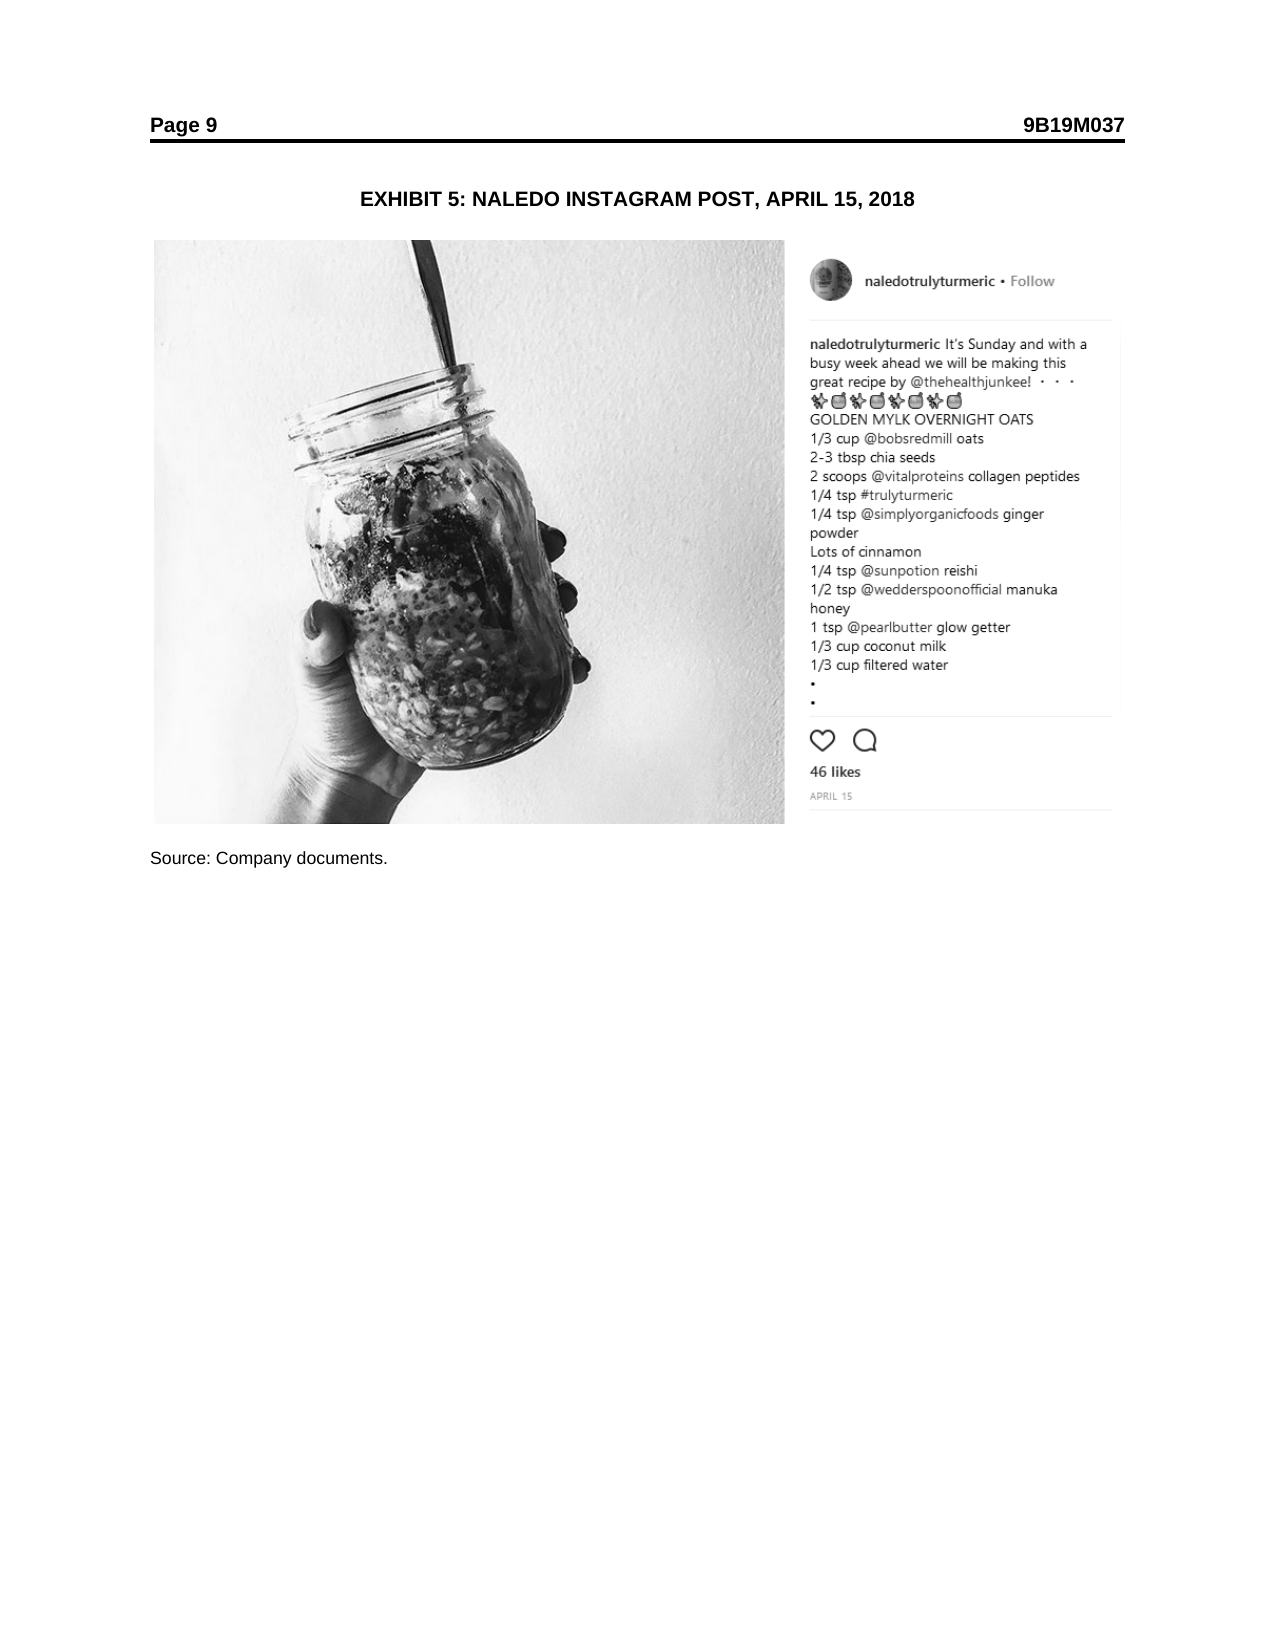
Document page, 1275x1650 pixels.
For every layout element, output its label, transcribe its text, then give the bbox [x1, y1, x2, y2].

subtitle Exhibit 5: naledo Instagram Post, April 15, 2018 [150, 186, 1125, 210]
text Source: Company documents. [150, 848, 1125, 868]
